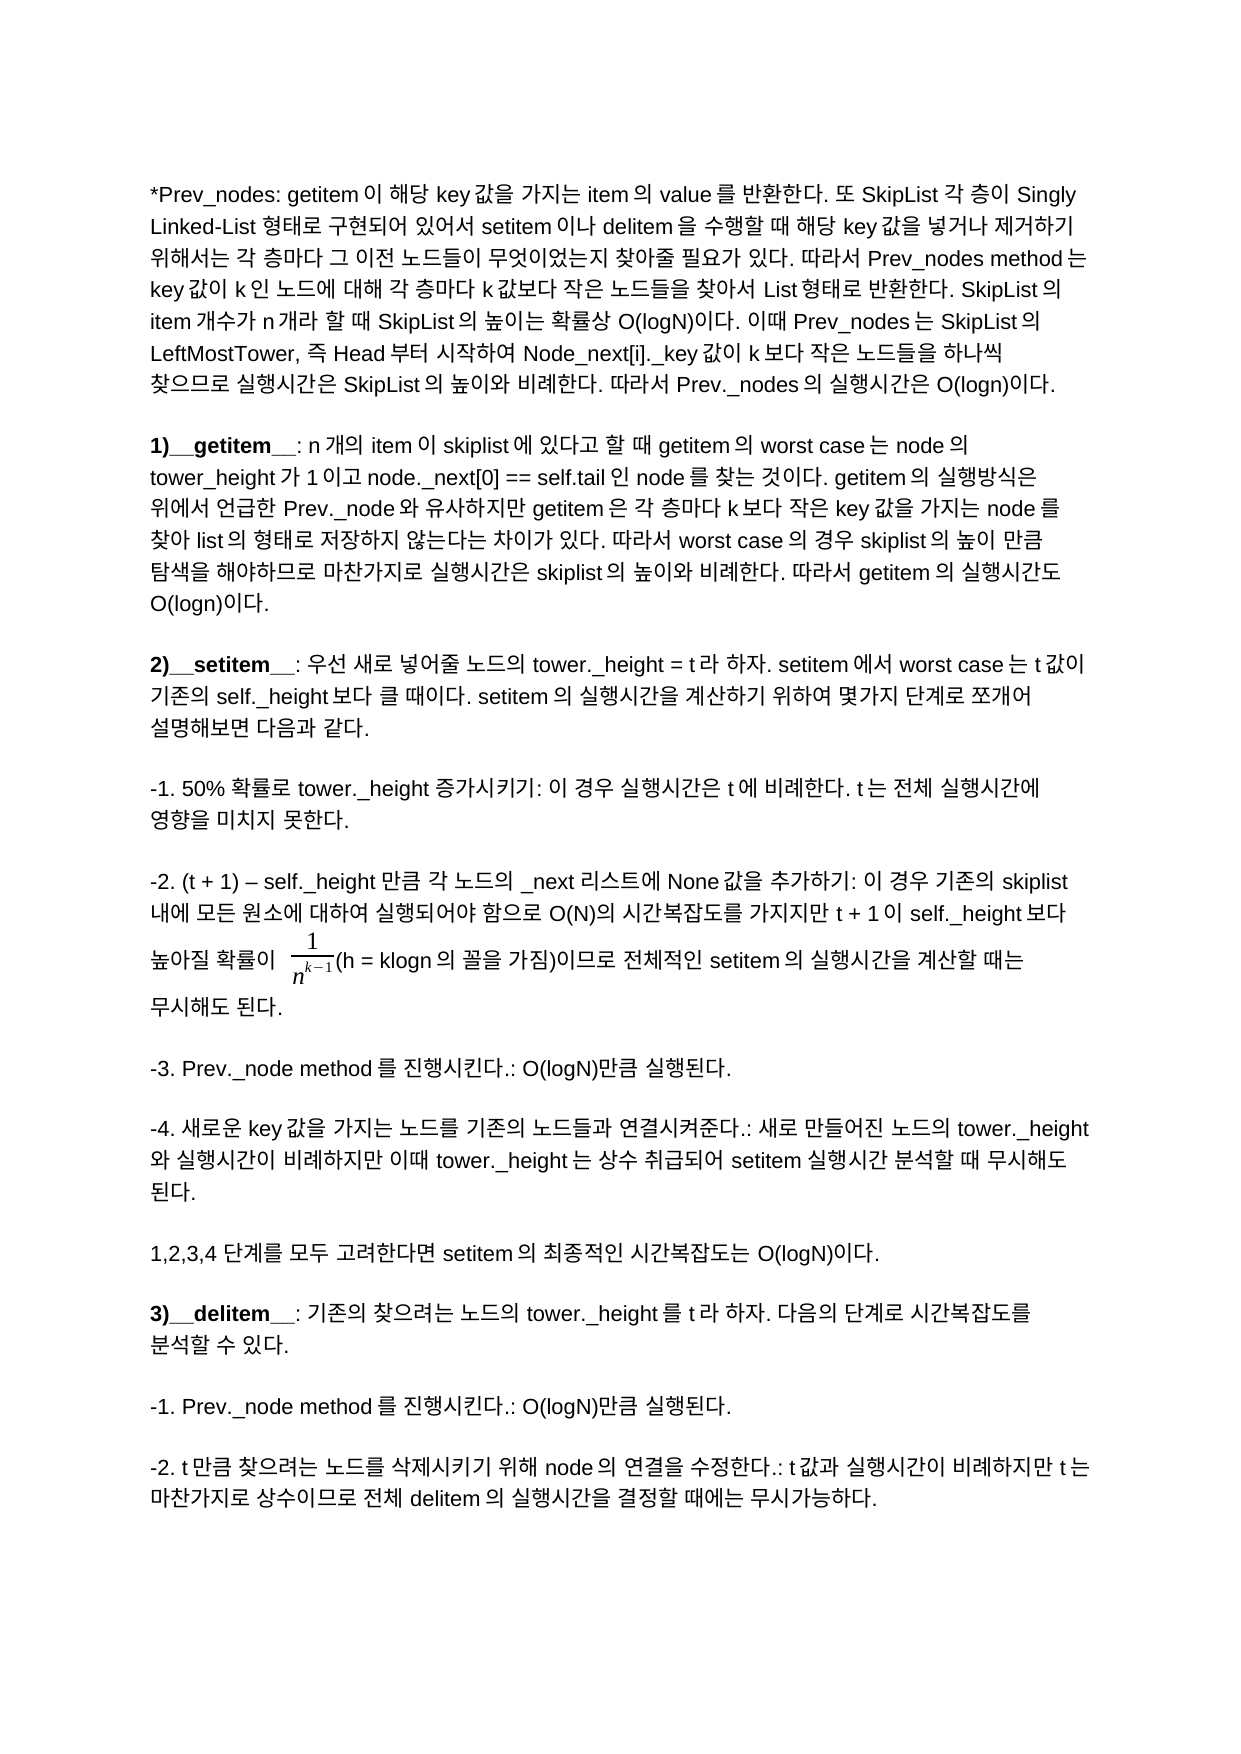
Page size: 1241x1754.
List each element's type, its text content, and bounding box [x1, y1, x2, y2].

text -3. Prev._node method를 진행시킨다.: O(logN)만큼 실행된다. [150, 1051, 1090, 1082]
text -1. 50% 확률로 tower._height 증가시키기: 이 경우 실행시간은 t에 비례한다. t는 전체 실행시간에 영향을 미치지 못한다. [150, 771, 1090, 835]
text 1)__getitem__: n개의 item이 skiplist에 있다고 할 때 getitem의 worst case는 node의 tower_height가 1이고node._next[0] == self.tail인 node를 찾는 것이다. getitem의 실행방식은 위에서 언급한 Prev._node와 유사하지만 getitem은 각 층마다 k보다 작은 key값을 가지는 node를 찾아 list의 형태로 저장하지 않는다는 차이가 있다. 따라서 worst case의 경우 skiplist의 높이 만큼 탐색을 해야하므로 마찬가지로 실행시간은 skiplist의 높이와 비례한다. 따라서 getitem의 실행시간도 O(logn)이다. [150, 428, 1090, 618]
text 2)__setitem__: 우선 새로 넣어줄 노드의 tower._height = t라 하자. setitem에서 worst case는 t값이 기존의 self._height보다 클 때이다. setitem의 실행시간을 계산하기 위하여 몇가지 단계로 쪼개어 설명해보면 다음과 같다. [150, 647, 1090, 742]
text 3)__delitem__: 기존의 찾으려는 노드의 tower._height를 t라 하자. 다음의 단계로 시간복잡도를 분석할 수 있다. [150, 1296, 1090, 1360]
text -2. t만큼 찾으려는 노드를 삭제시키기 위해 node의 연결을 수정한다.: t값과 실행시간이 비례하지만 t는 마찬가지로 상수이므로 전체 delitem의 실행시간을 결정할 때에는 무시가능하다. [150, 1450, 1090, 1513]
text *Prev_nodes: getitem이 해당 key값을 가지는 item의 value를 반환한다. 또 SkipList 각 층이 Singly Linked-List 형태로 구현되어 있어서 setitem이나 delitem을 수행할 때 해당 key값을 넣거나 제거하기 위해서는 각 층마다 그 이전 노드들이 무엇이었는지 찾아줄 필요가 있다. 따라서 Prev_nodes method는 key값이 k인 노드에 대해 각 층마다 k값보다 작은 노드들을 찾아서 List형태로 반환한다. SkipList의 item개수가 n개라 할 때 SkipList의 높이는 확률상 O(logN)이다. 이때 Prev_nodes는 SkipList의 LeftMostTower, 즉 Head부터 시작하여 Node_next[i]._key값이 k보다 작은 노드들을 하나씩 찾으므로 실행시간은 SkipList의 높이와 비례한다. 따라서 Prev._nodes의 실행시간은 O(logn)이다. [150, 177, 1090, 399]
text -4. 새로운 key값을 가지는 노드를 기존의 노드들과 연결시켜준다.: 새로 만들어진 노드의 tower._height와 실행시간이 비례하지만 이때 tower._height는 상수 취급되어 setitem 실행시간 분석할 때 무시해도 된다. [150, 1111, 1090, 1206]
text -1. Prev._node method를 진행시킨다.: O(logN)만큼 실행된다. [150, 1389, 1090, 1421]
text -2. (t + 1) – self._height 만큼 각 노드의 _next 리스트에 None값을 추가하기: 이 경우 기존의 skiplist내에 모든 원소에 대하여 실행되어야 함으로 O(N)의 시간복잡도를 가지지만 t + 1이 self._height보다 높아질 확률이 (h = klogn의 꼴을 가짐)이므로 전체적인 setitem의 실행시간을 계산할 때는 무시해도 된다. [150, 864, 1090, 1021]
text 1,2,3,4 단계를 모두 고려한다면 setitem의 최종적인 시간복잡도는 O(logN)이다. [150, 1236, 1090, 1267]
